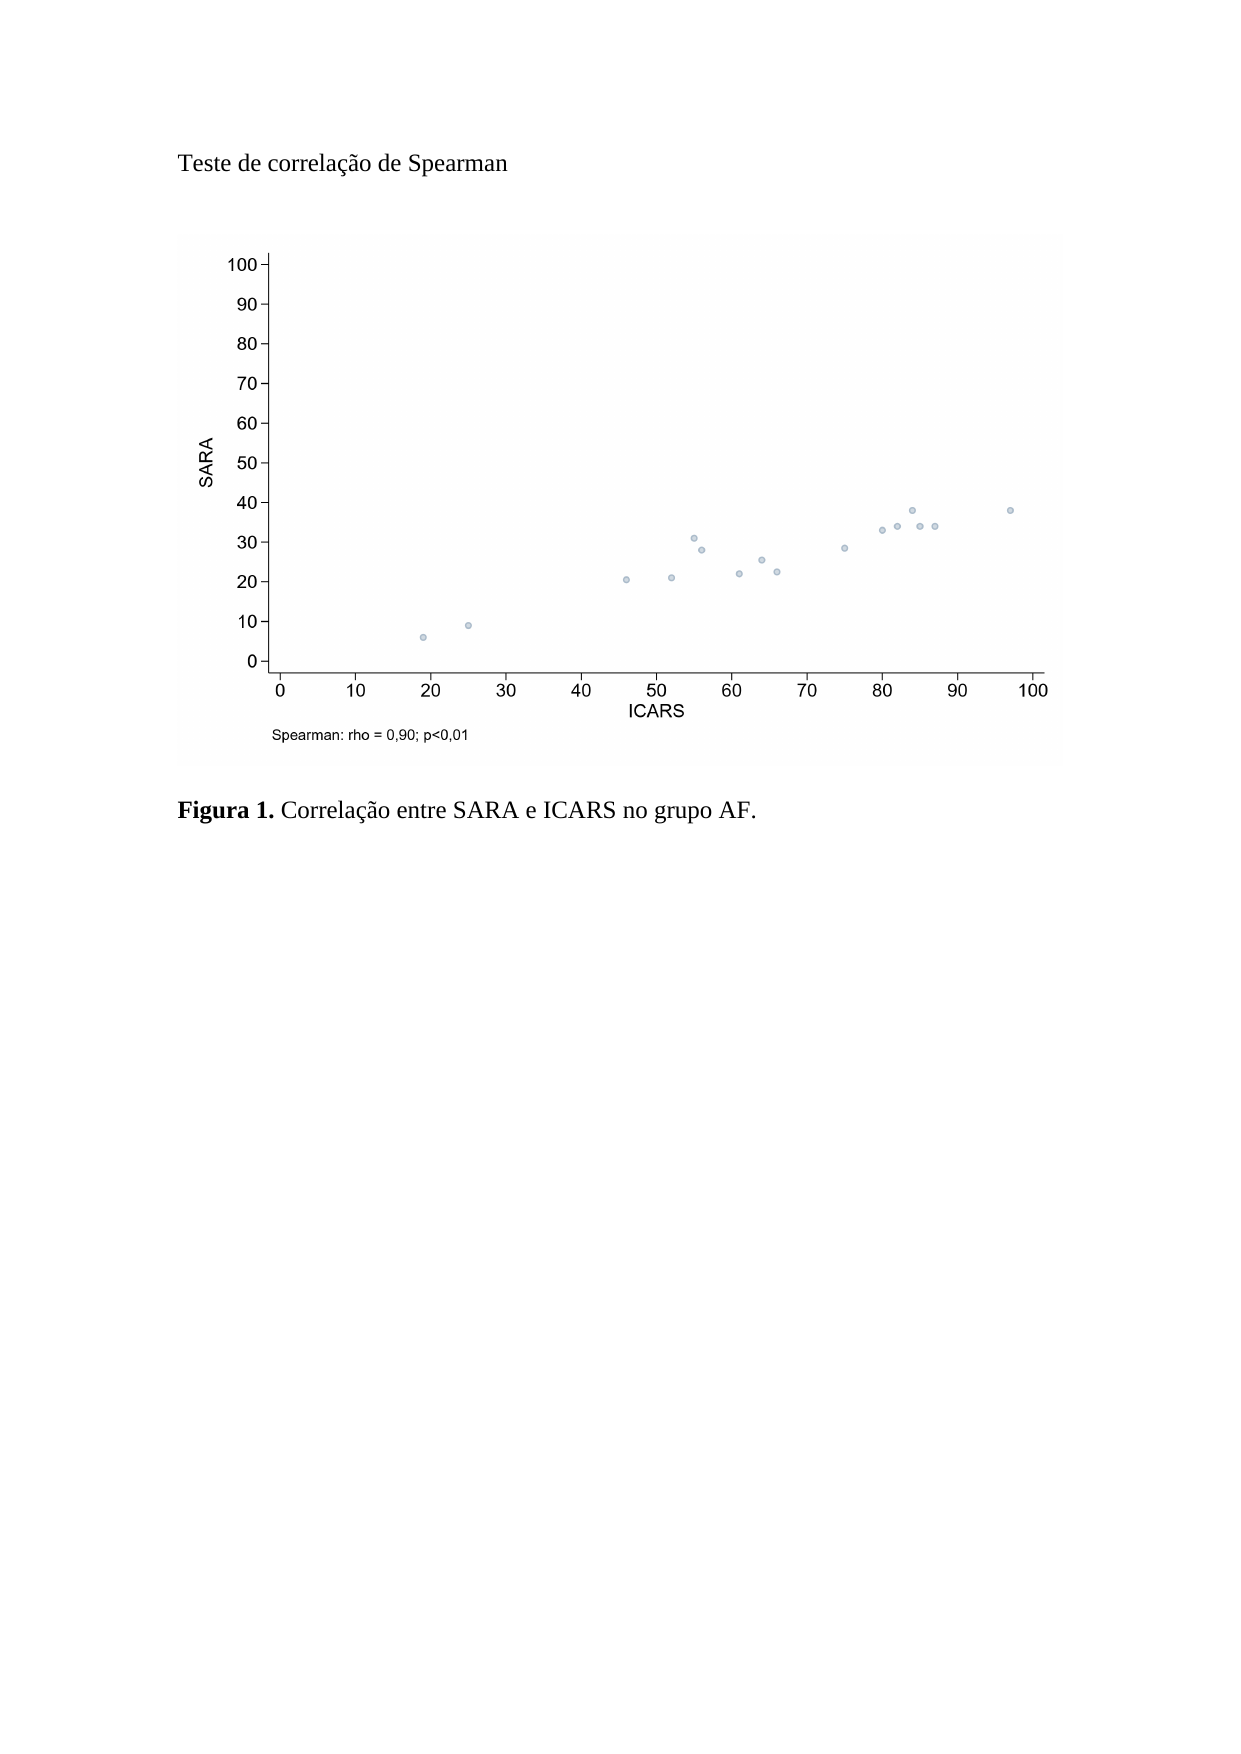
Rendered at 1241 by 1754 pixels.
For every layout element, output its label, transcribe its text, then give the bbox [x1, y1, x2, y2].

text Figura 1. Correlação entre SARA e ICARS no grupo AF. [177, 795, 1063, 823]
text Teste de correlação de Spearman [177, 148, 1063, 176]
picture [177, 234, 1063, 766]
